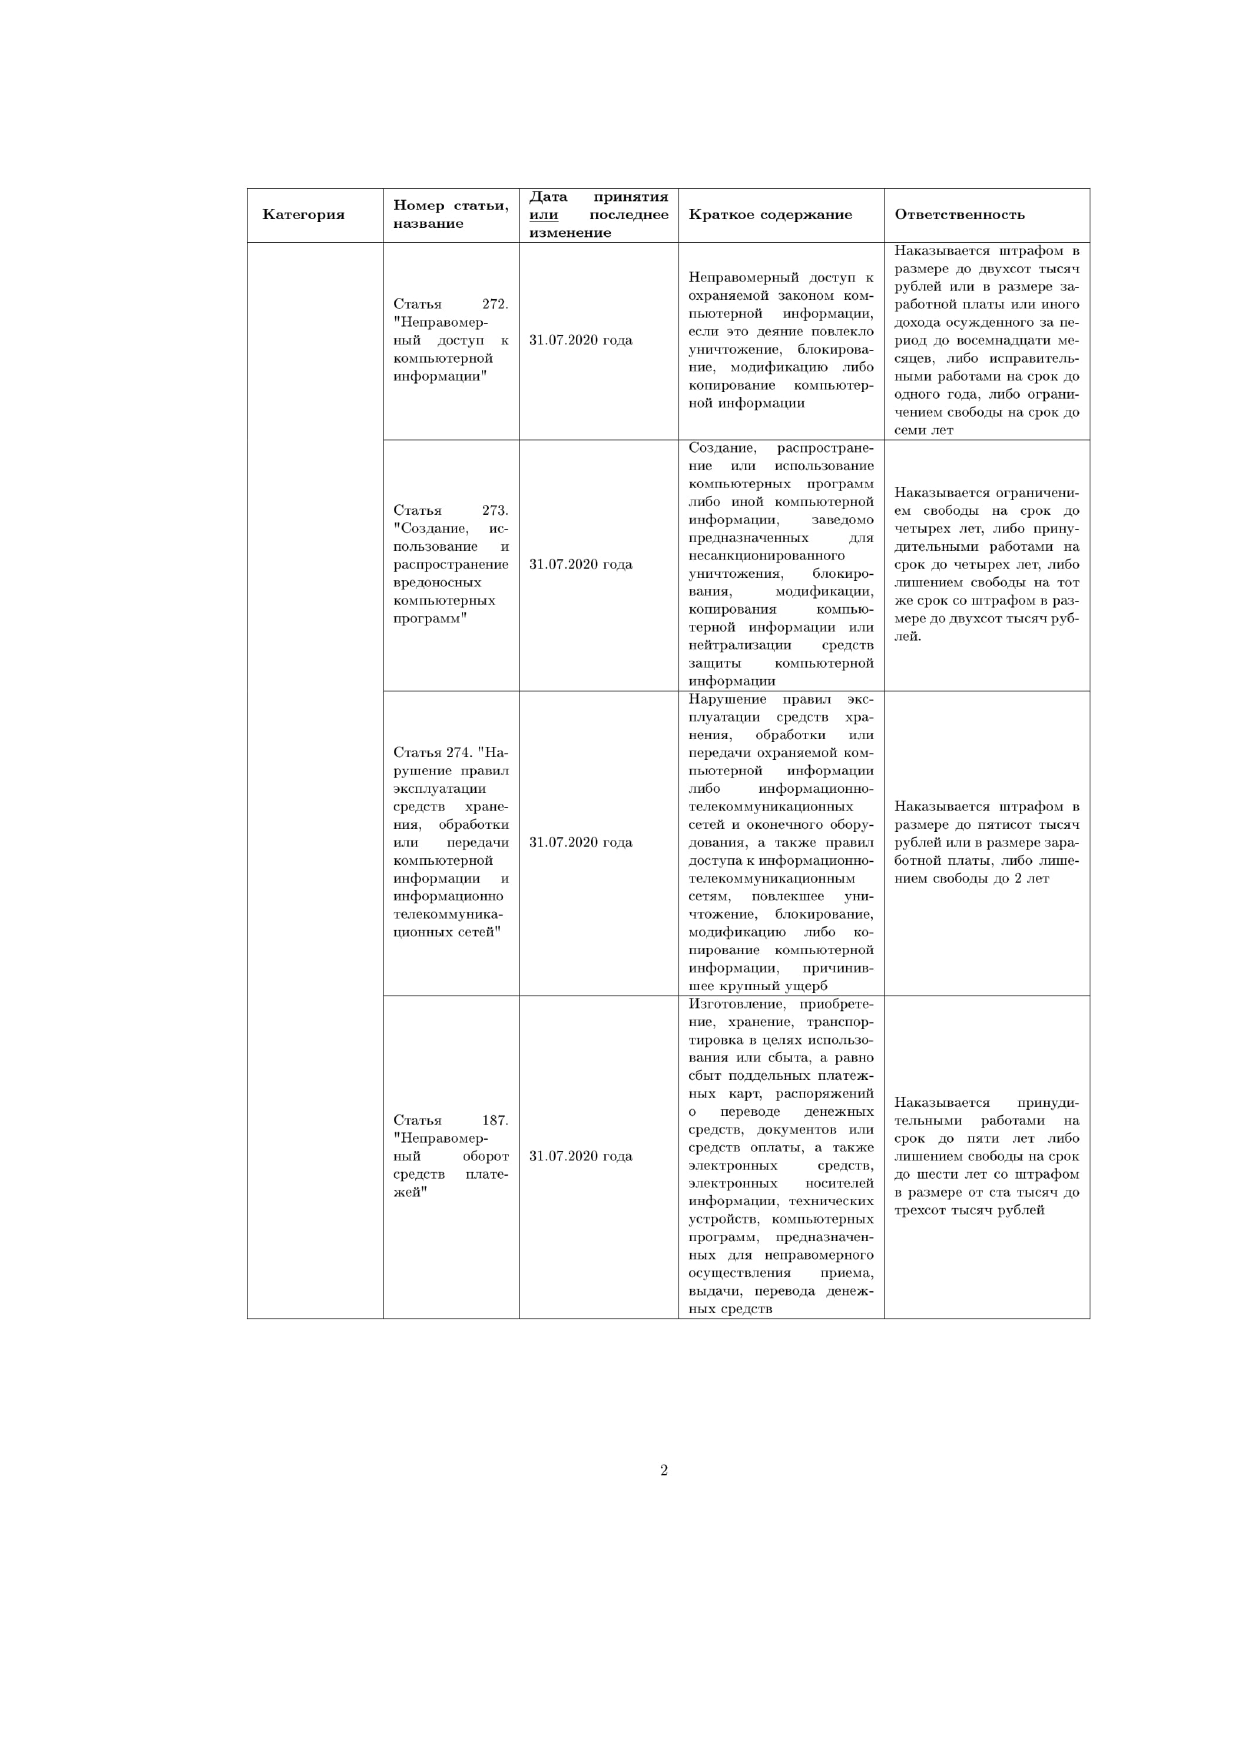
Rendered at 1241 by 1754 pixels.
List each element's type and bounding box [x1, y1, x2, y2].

picture [177, 118, 1151, 1496]
